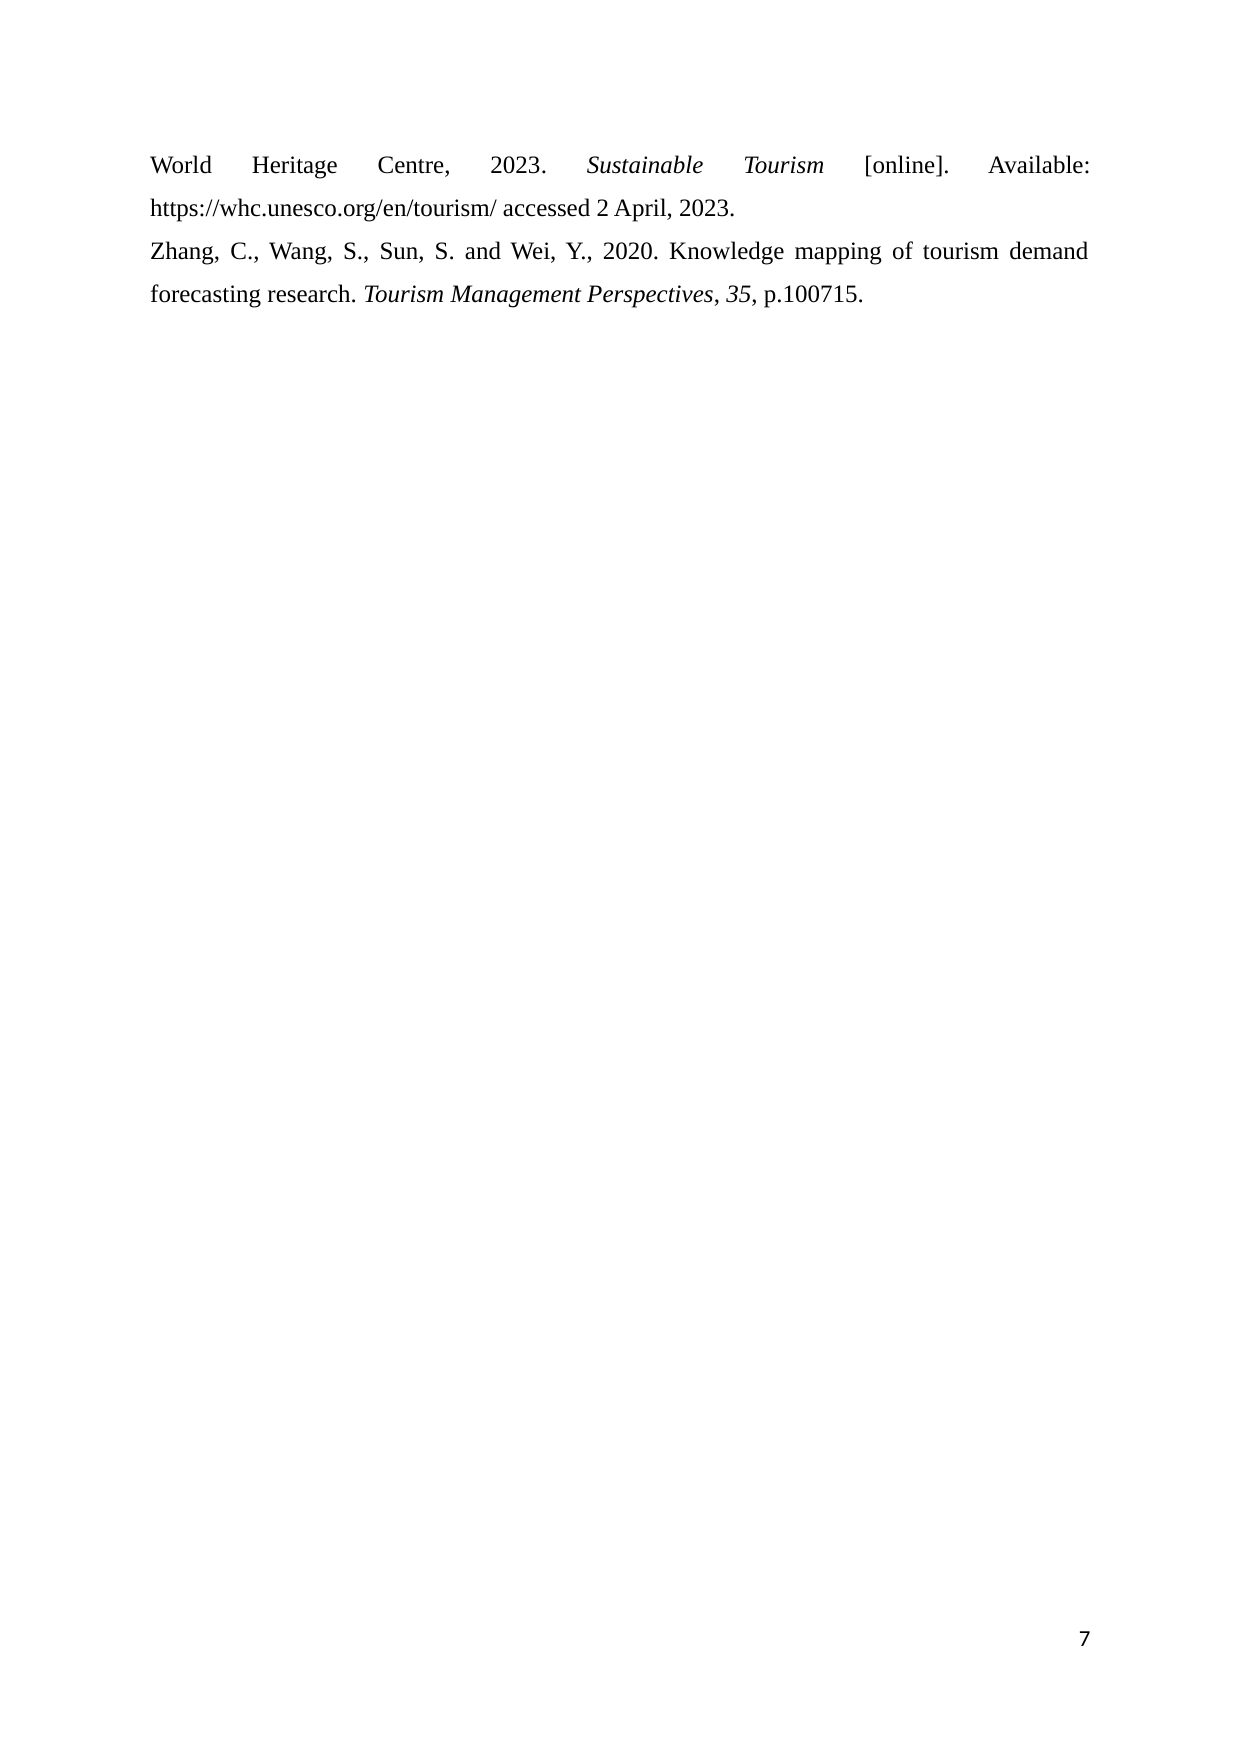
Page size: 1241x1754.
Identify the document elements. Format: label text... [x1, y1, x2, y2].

text Zhang, C., Wang, S., Sun, S. and Wei, Y., 2020. Knowledge mapping of tourism demand forecasting research. Tourism Management Perspectives, 35, p.100715. [150, 236, 1090, 308]
text World Heritage Centre, 2023. Sustainable Tourism [online]. Available: https://whc.unesco.org/en/tourism/ accessed 2 April, 2023. [150, 150, 1090, 222]
